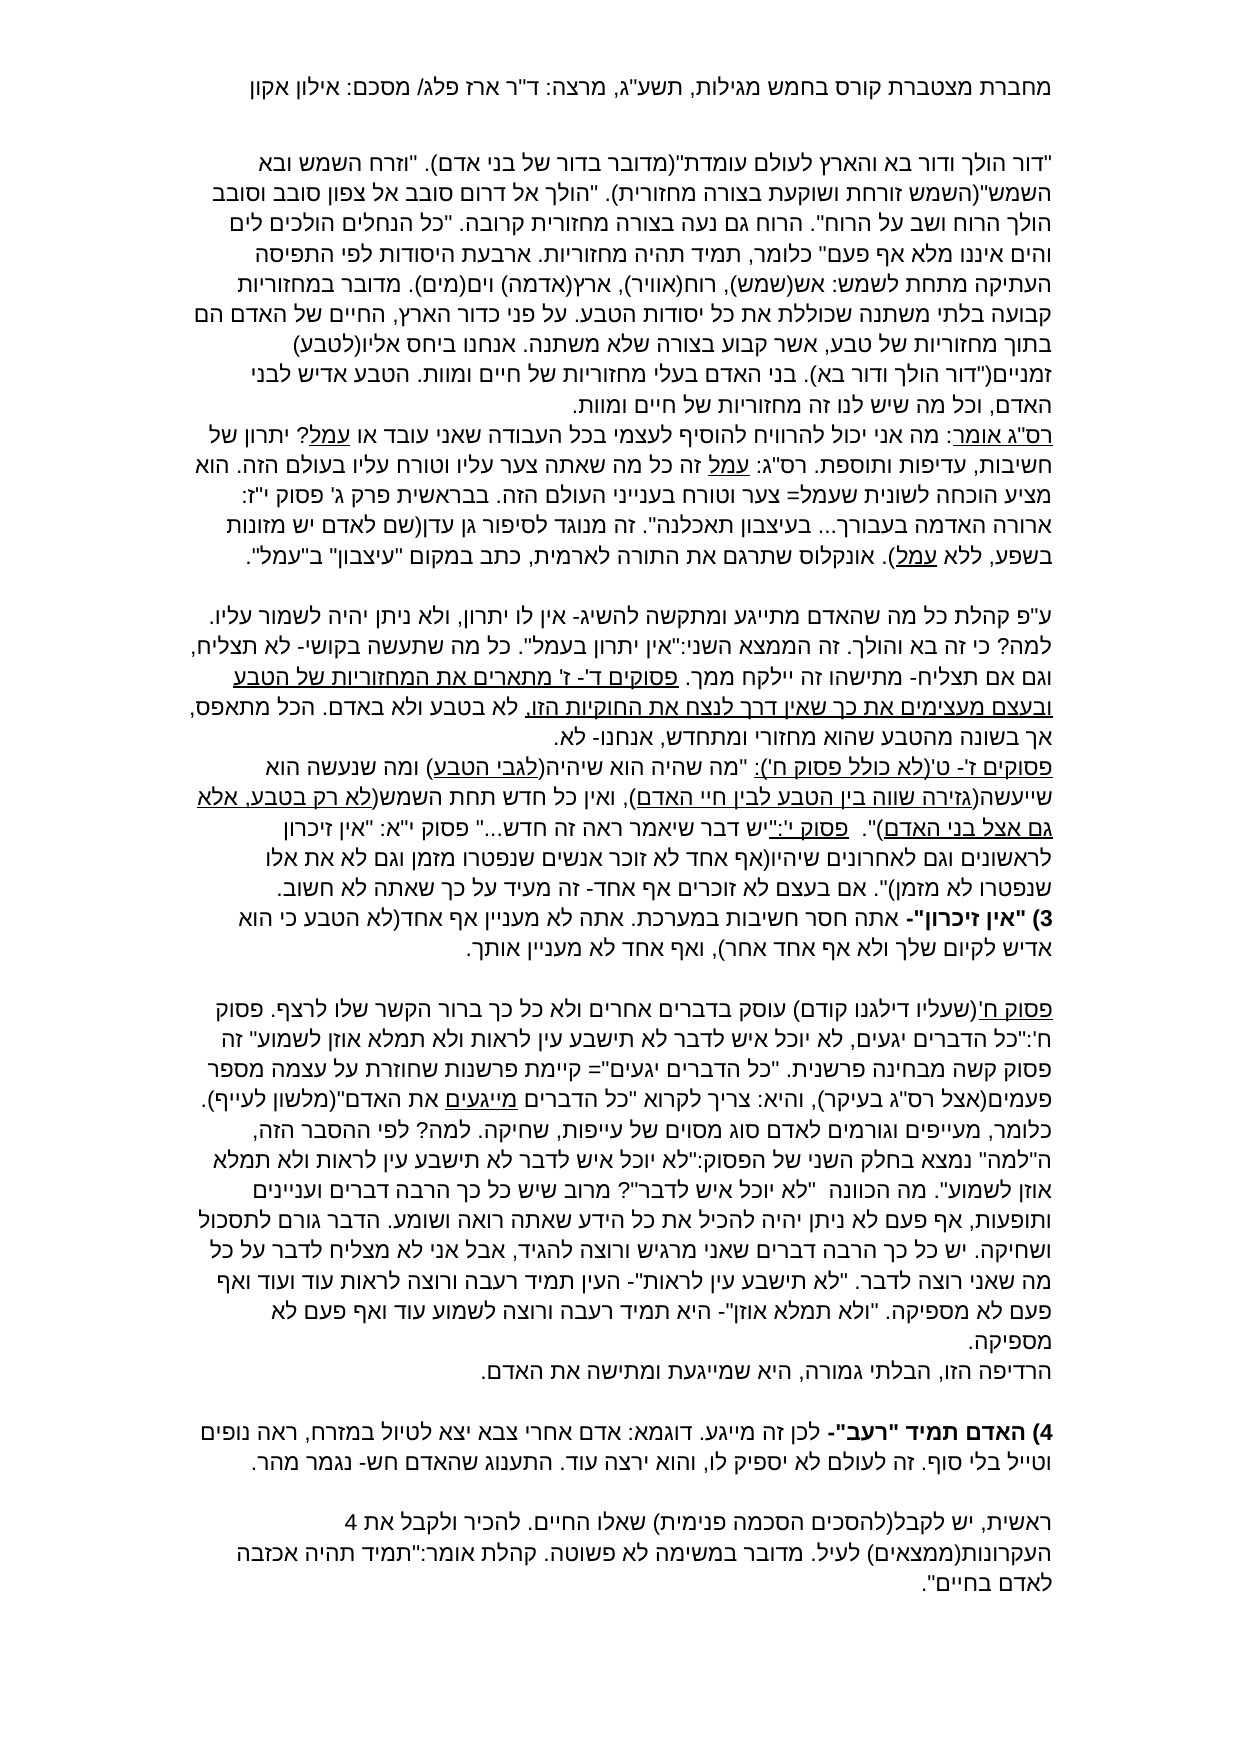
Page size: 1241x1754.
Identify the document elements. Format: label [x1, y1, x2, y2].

text [187, 150, 1053, 1596]
